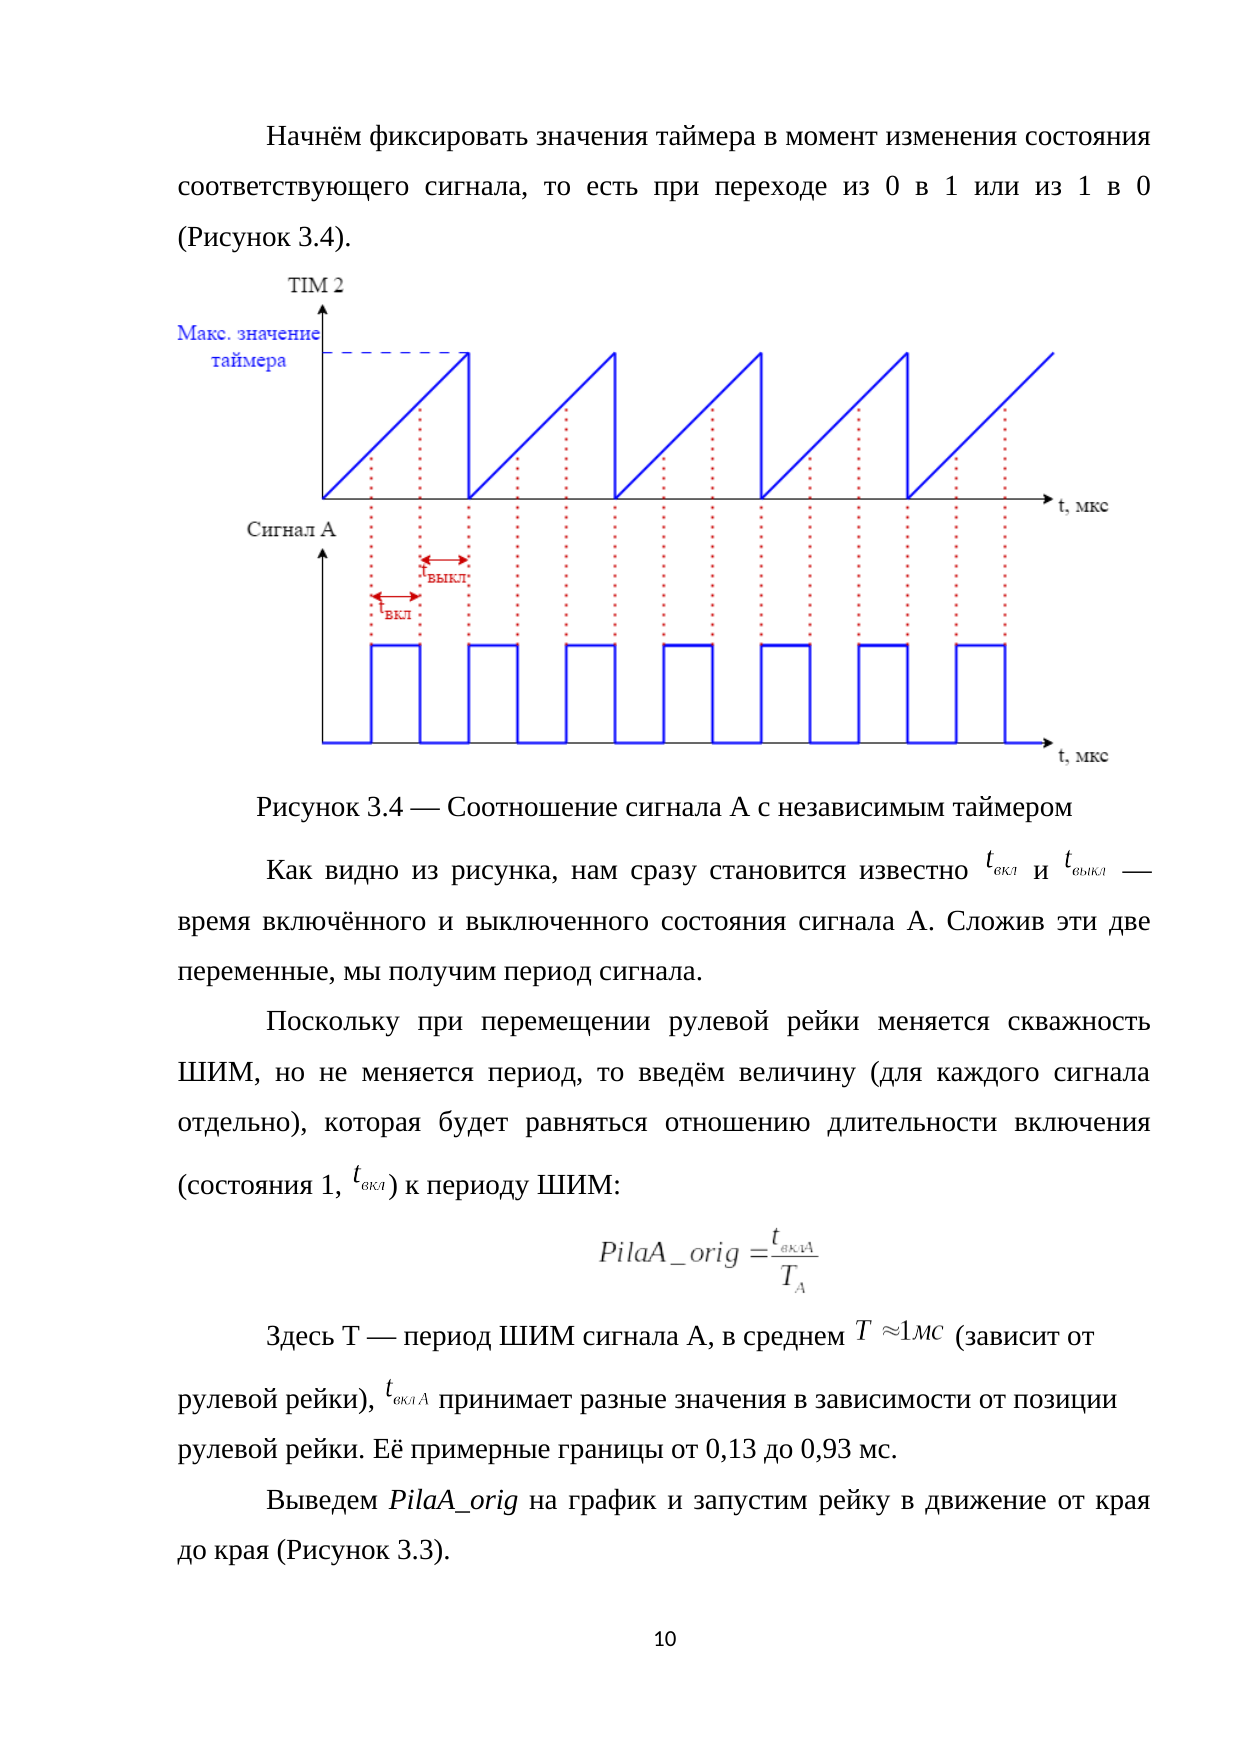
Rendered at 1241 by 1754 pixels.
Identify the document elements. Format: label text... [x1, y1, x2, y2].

text Здесь T — период ШИМ сигнала А, в среднем (зависит от рулевой рейки), принимает разные значения в зависимости от позиции рулевой рейки. Её примерные границы от 0,13 до 0,93 мс. [177, 1314, 1152, 1465]
text Как видно из рисунка, нам сразу становится известно и — время включённого и выключенного состояния сигнала А. Сложив эти две переменные, мы получим период сигнала. [177, 840, 1152, 987]
text Рисунок 3.4 — Соотношение сигнала А с независимым таймером [177, 789, 1152, 823]
text Начнём фиксировать значения таймера в момент изменения состояния соответствующего сигнала, то есть при переходе из 0 в 1 или из 1 в 0 (Рисунок 3.4). [177, 118, 1152, 252]
text Поскольку при перемещении рулевой рейки меняется скважность ШИМ, но не меняется период, то введём величину (для каждого сигнала отдельно), которая будет равняться отношению длительности включения (состояния 1, ) к периоду ШИМ: [177, 1003, 1152, 1201]
picture [177, 269, 1152, 773]
text Выведем PilaA_orig на график и запустим рейку в движение от края до края (Рисунок 3.3). [177, 1482, 1152, 1566]
